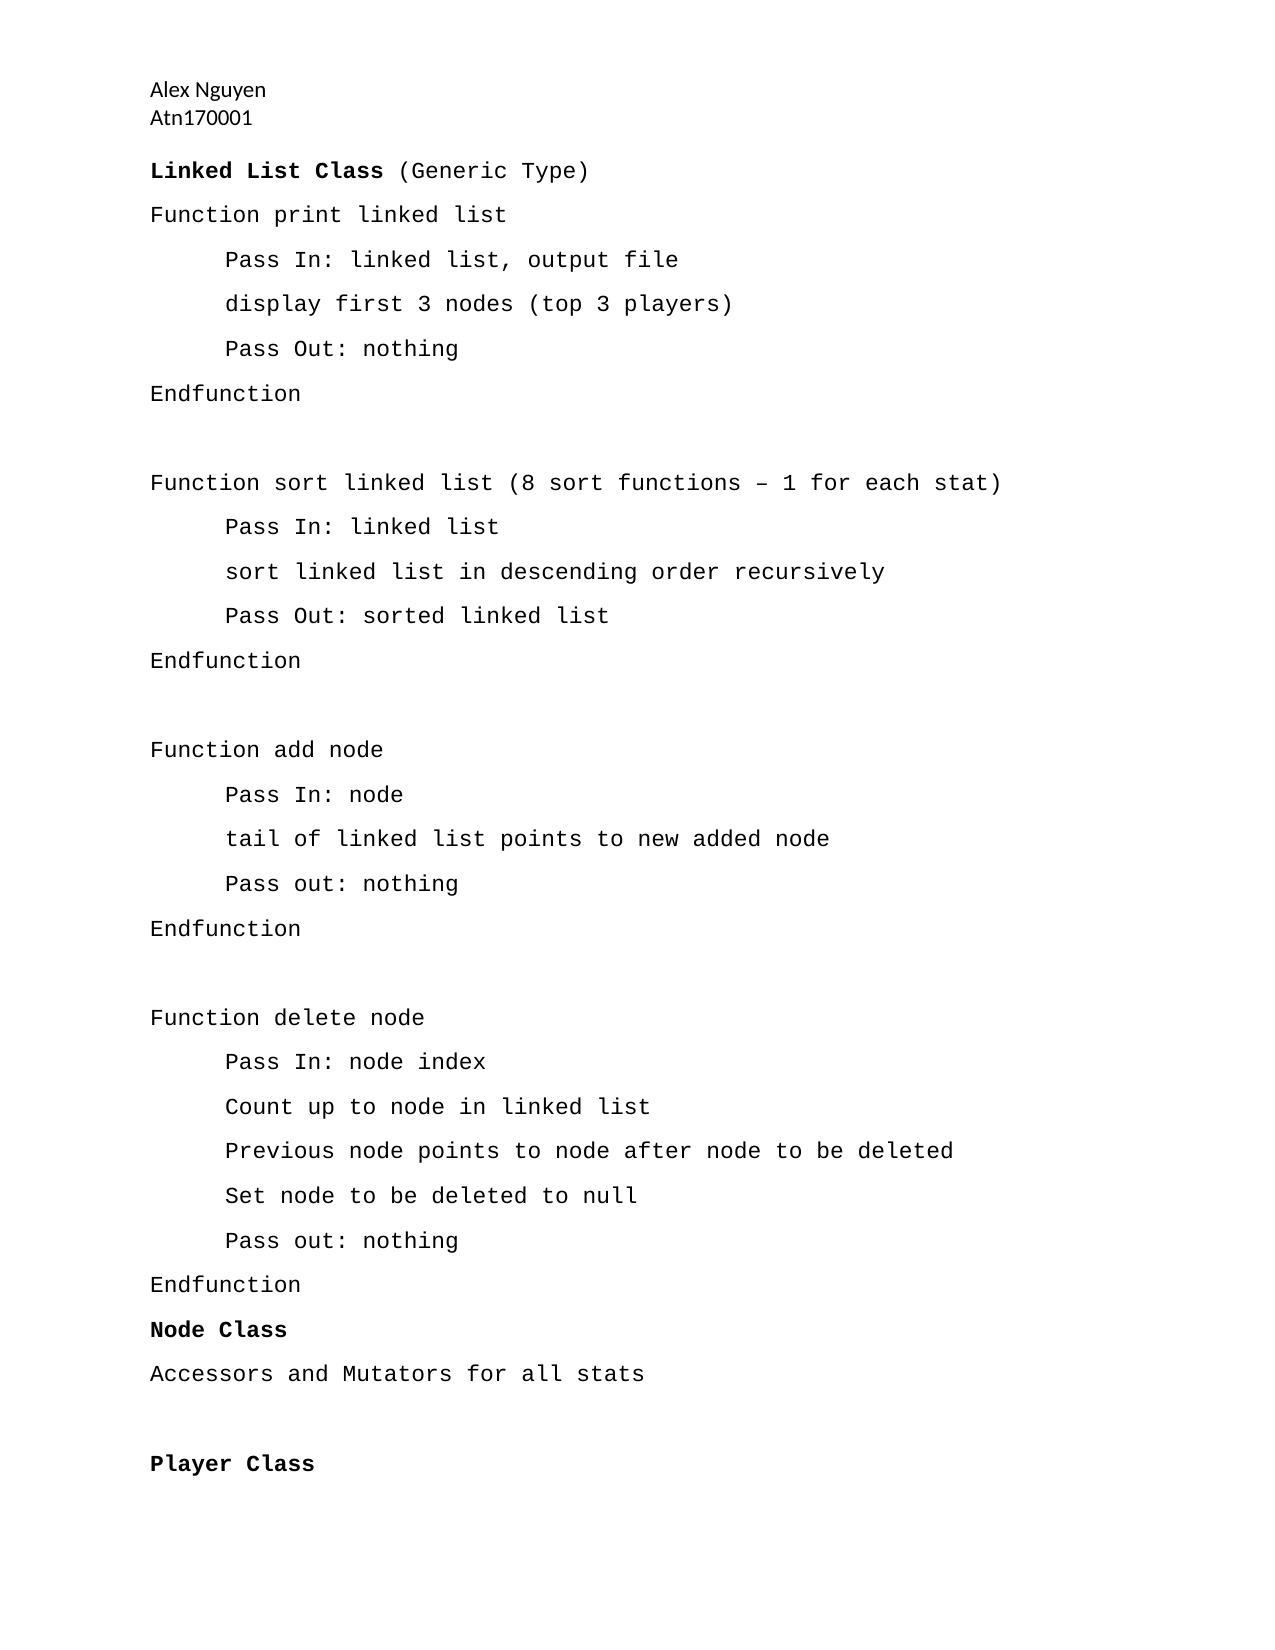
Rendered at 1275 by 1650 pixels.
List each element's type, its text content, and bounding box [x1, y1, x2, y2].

text Function delete node [150, 1006, 1125, 1032]
text Pass In: linked list [150, 516, 1125, 542]
text Linked List Class (Generic Type) [150, 159, 1125, 185]
text Function add node [150, 739, 1125, 764]
text Pass Out: nothing [150, 337, 1125, 363]
text Function print linked list [150, 204, 1125, 229]
text Endfunction [150, 1274, 1125, 1299]
text Count up to node in linked list [150, 1095, 1125, 1121]
text Node Class [150, 1318, 1125, 1344]
text Pass In: linked list, output file [150, 248, 1125, 274]
text tail of linked list points to new added node [150, 828, 1125, 854]
text Set node to be deleted to null [150, 1184, 1125, 1210]
text Pass out: nothing [150, 1229, 1125, 1255]
text Pass Out: sorted linked list [150, 605, 1125, 631]
text Endfunction [150, 917, 1125, 943]
text Pass In: node [150, 783, 1125, 809]
text Accessors and Mutators for all stats [150, 1363, 1125, 1389]
text Pass out: nothing [150, 872, 1125, 898]
text Endfunction [150, 649, 1125, 675]
text display first 3 nodes (top 3 players) [150, 293, 1125, 319]
text Function sort linked list (8 sort functions – 1 for each stat) [150, 471, 1125, 497]
text Endfunction [150, 382, 1125, 408]
text Pass In: node index [150, 1051, 1125, 1077]
text sort linked list in descending order recursively [150, 560, 1125, 586]
text Player Class [150, 1452, 1125, 1478]
text Previous node points to node after node to be deleted [150, 1140, 1125, 1166]
